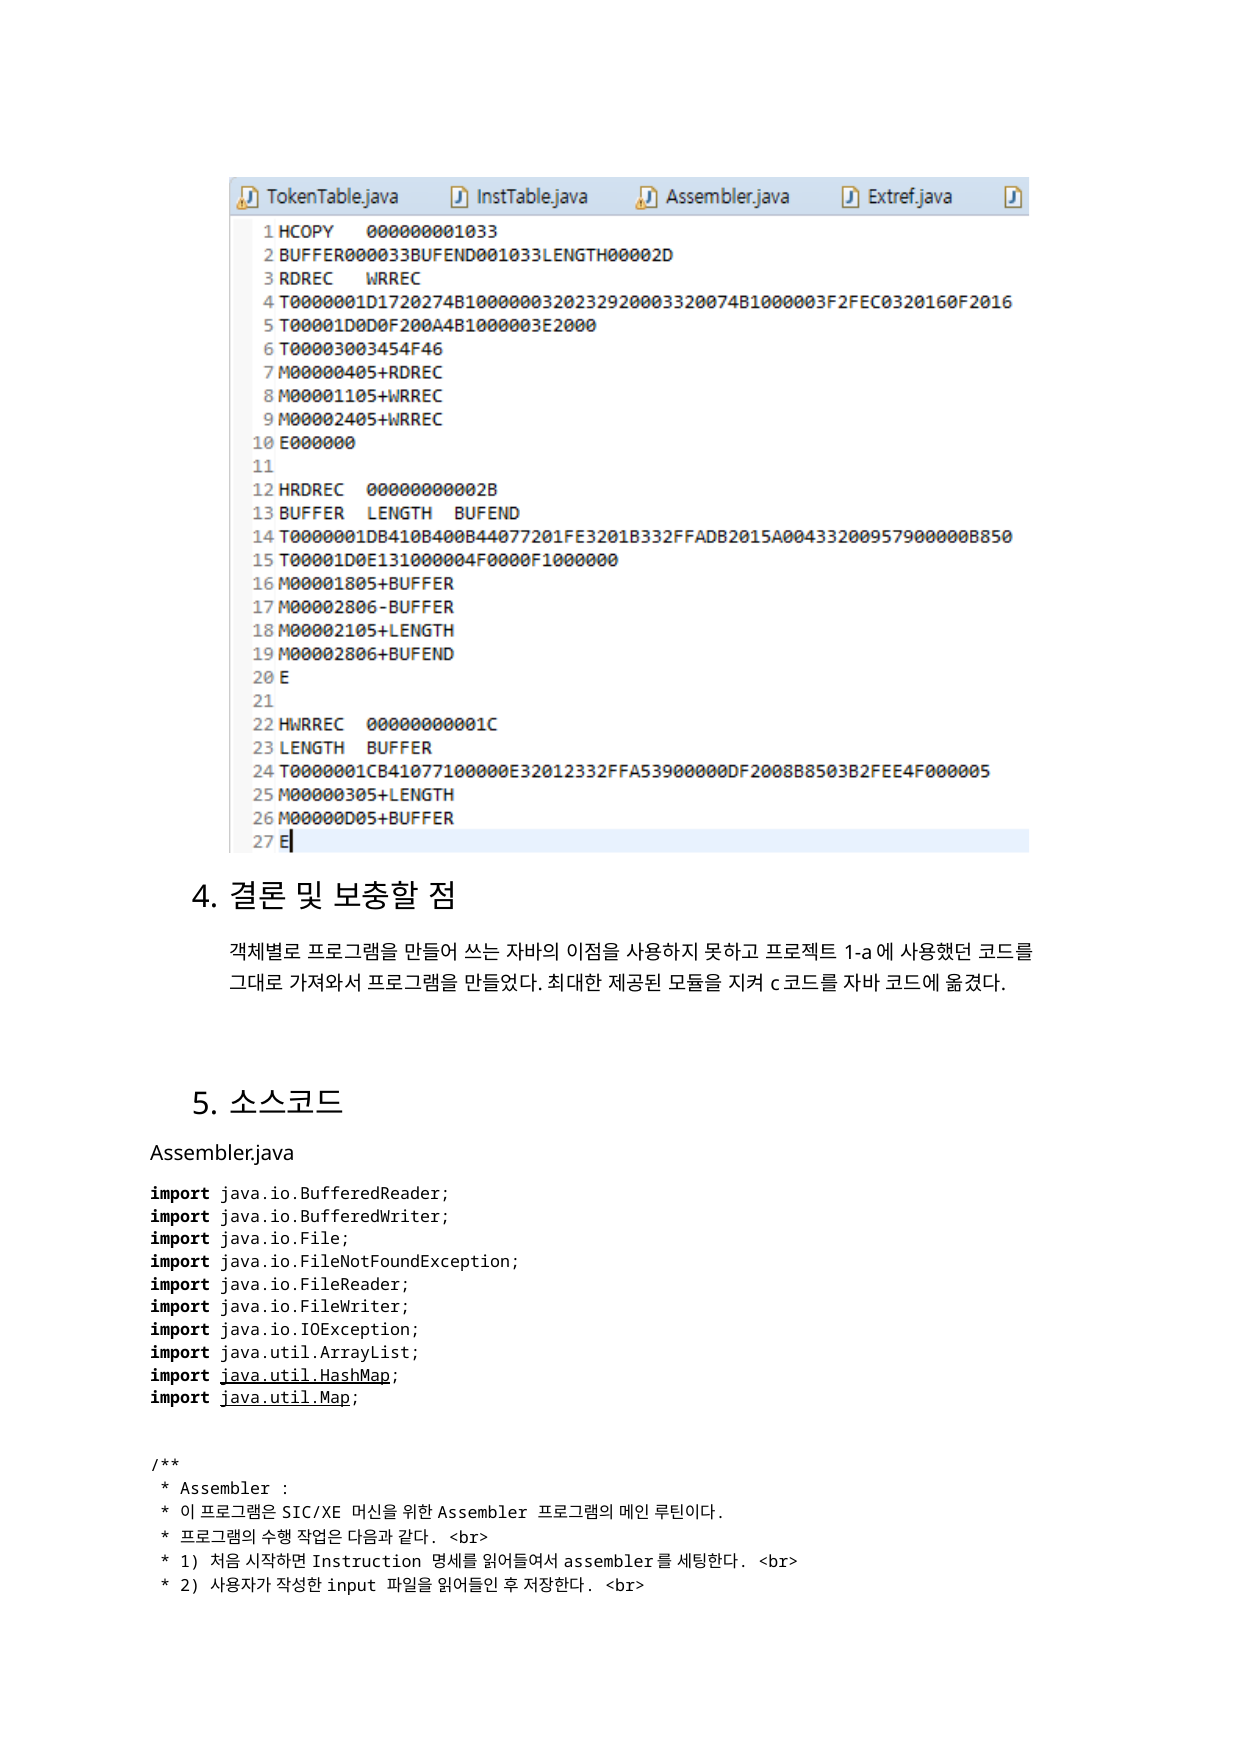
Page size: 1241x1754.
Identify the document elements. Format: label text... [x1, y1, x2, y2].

text import java.io.BufferedWriter; [150, 1204, 1090, 1227]
text * Assembler : [150, 1477, 1090, 1499]
text import java.io.FileNotFoundException; [150, 1250, 1090, 1272]
picture [229, 177, 1030, 853]
text * 2) 사용자가 작성한 input 파일을 읽어들인 후 저장한다. <br> [150, 1572, 1090, 1597]
text /** [150, 1454, 1090, 1477]
list 결론 및 보충할 점 [192, 871, 1090, 916]
text import java.util.HashMap; [150, 1363, 1090, 1386]
text import java.io.FileWriter; [150, 1295, 1090, 1318]
text * 프로그램의 수행 작업은 다음과 같다. <br> [150, 1524, 1090, 1548]
text import java.util.Map; [150, 1386, 1090, 1409]
list 소스코드 [192, 1078, 1090, 1123]
text import java.util.ArrayList; [150, 1341, 1090, 1363]
text import java.io.IOException; [150, 1318, 1090, 1341]
text import java.io.BufferedReader; [150, 1182, 1090, 1204]
text 객체별로 프로그램을 만들어 쓰는 자바의 이점을 사용하지 못하고 프로젝트 1-a에 사용했던 코드를 그대로 가져와서 프로그램을 만들었다. 최대한 제공된 모듈을 지켜 c코드를 자바 코드에 옮겼다. [229, 937, 1090, 996]
text * 1) 처음 시작하면 Instruction 명세를 읽어들여서 assembler를 세팅한다. <br> [150, 1548, 1090, 1572]
text import java.io.File; [150, 1227, 1090, 1250]
text Assembler.java [150, 1144, 1090, 1165]
text * 이 프로그램은 SIC/XE 머신을 위한 Assembler 프로그램의 메인 루틴이다. [150, 1499, 1090, 1524]
text import java.io.FileReader; [150, 1272, 1090, 1295]
